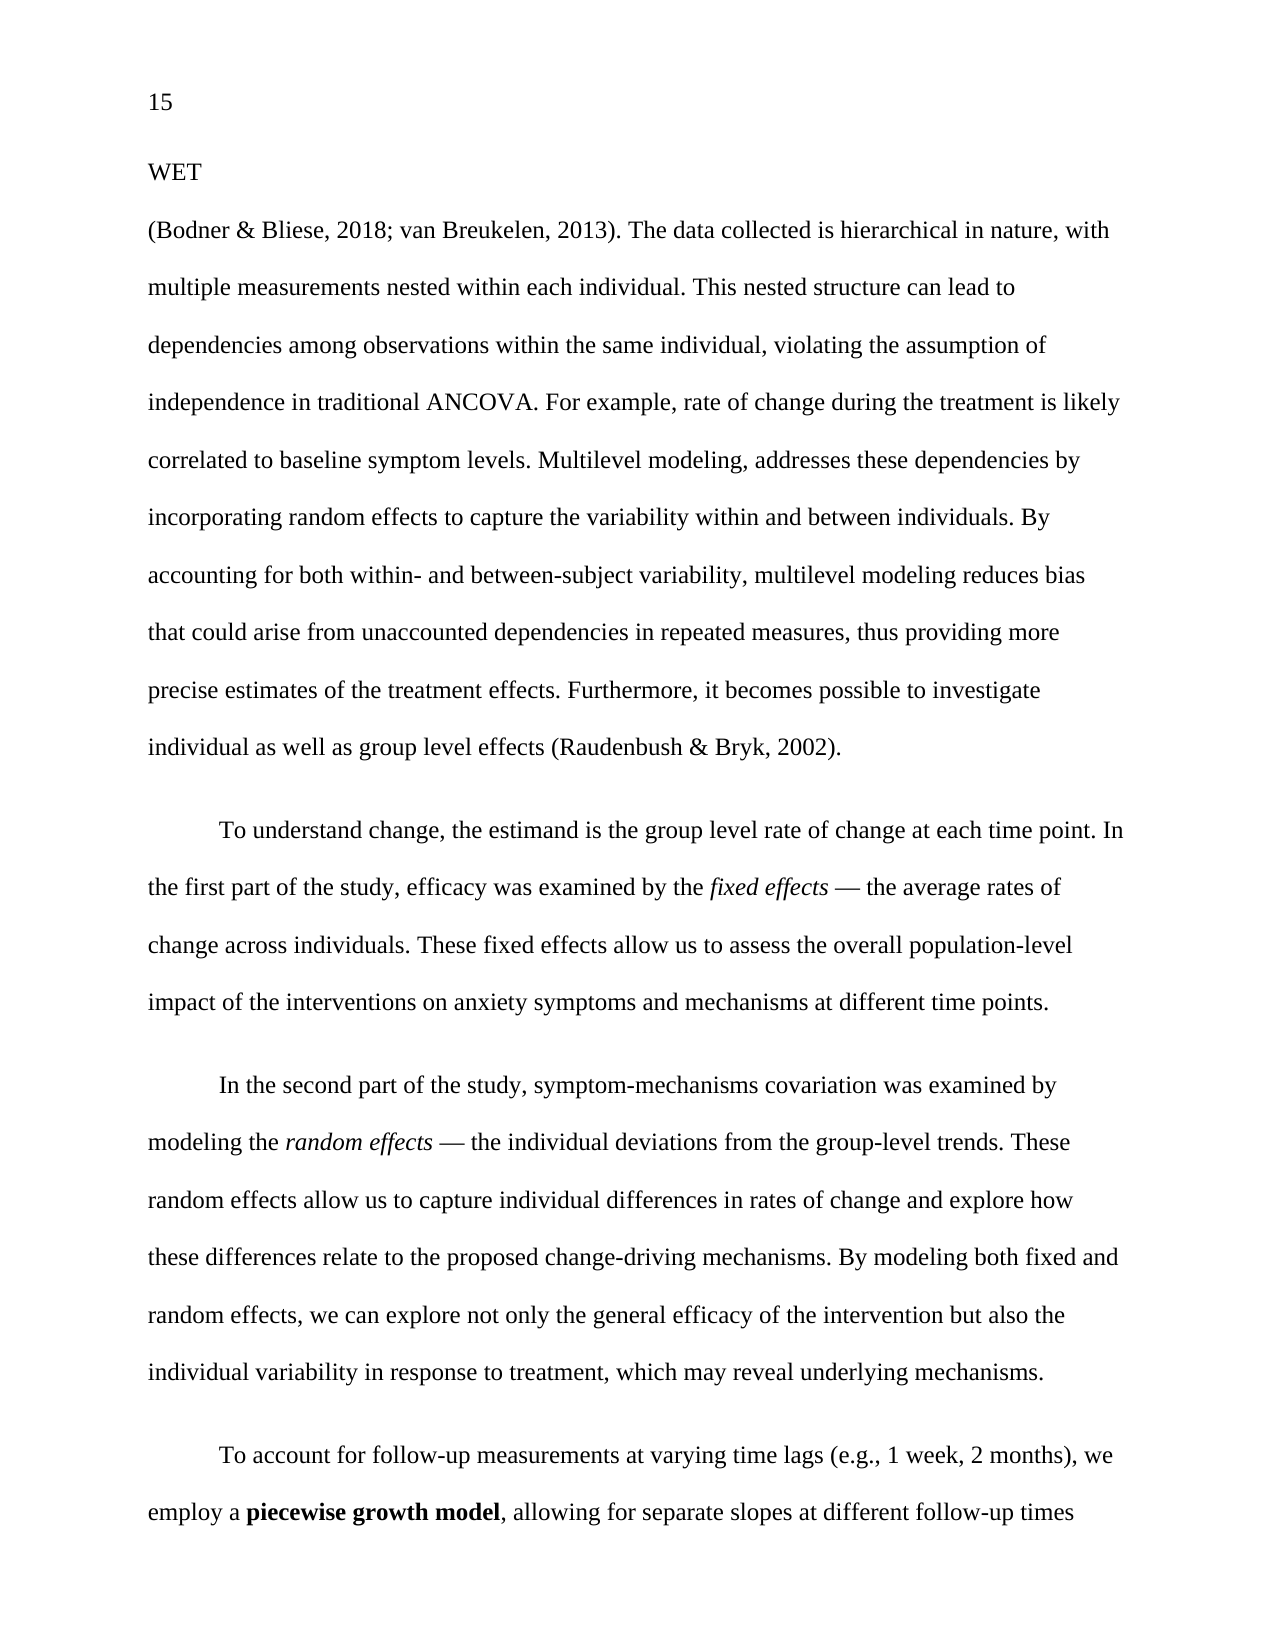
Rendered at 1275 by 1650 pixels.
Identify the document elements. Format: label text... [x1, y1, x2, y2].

text To understand change, the estimand is the group level rate of change at each time point. In the first part of the study, efficacy was examined by the fixed effects — the average rates of change across individuals. These fixed effects allow us to assess the overall population-level impact of the interventions on anxiety symptoms and mechanisms at different time points. [148, 815, 1127, 1016]
text In the second part of the study, symptom-mechanisms covariation was examined by modeling the random effects — the individual deviations from the group-level trends. These random effects allow us to capture individual differences in rates of change and explore how these differences relate to the proposed change-driving mechanisms. By modeling both fixed and random effects, we can explore not only the general efficacy of the intervention but also the individual variability in response to treatment, which may reveal underlying mechanisms. [148, 1070, 1127, 1386]
